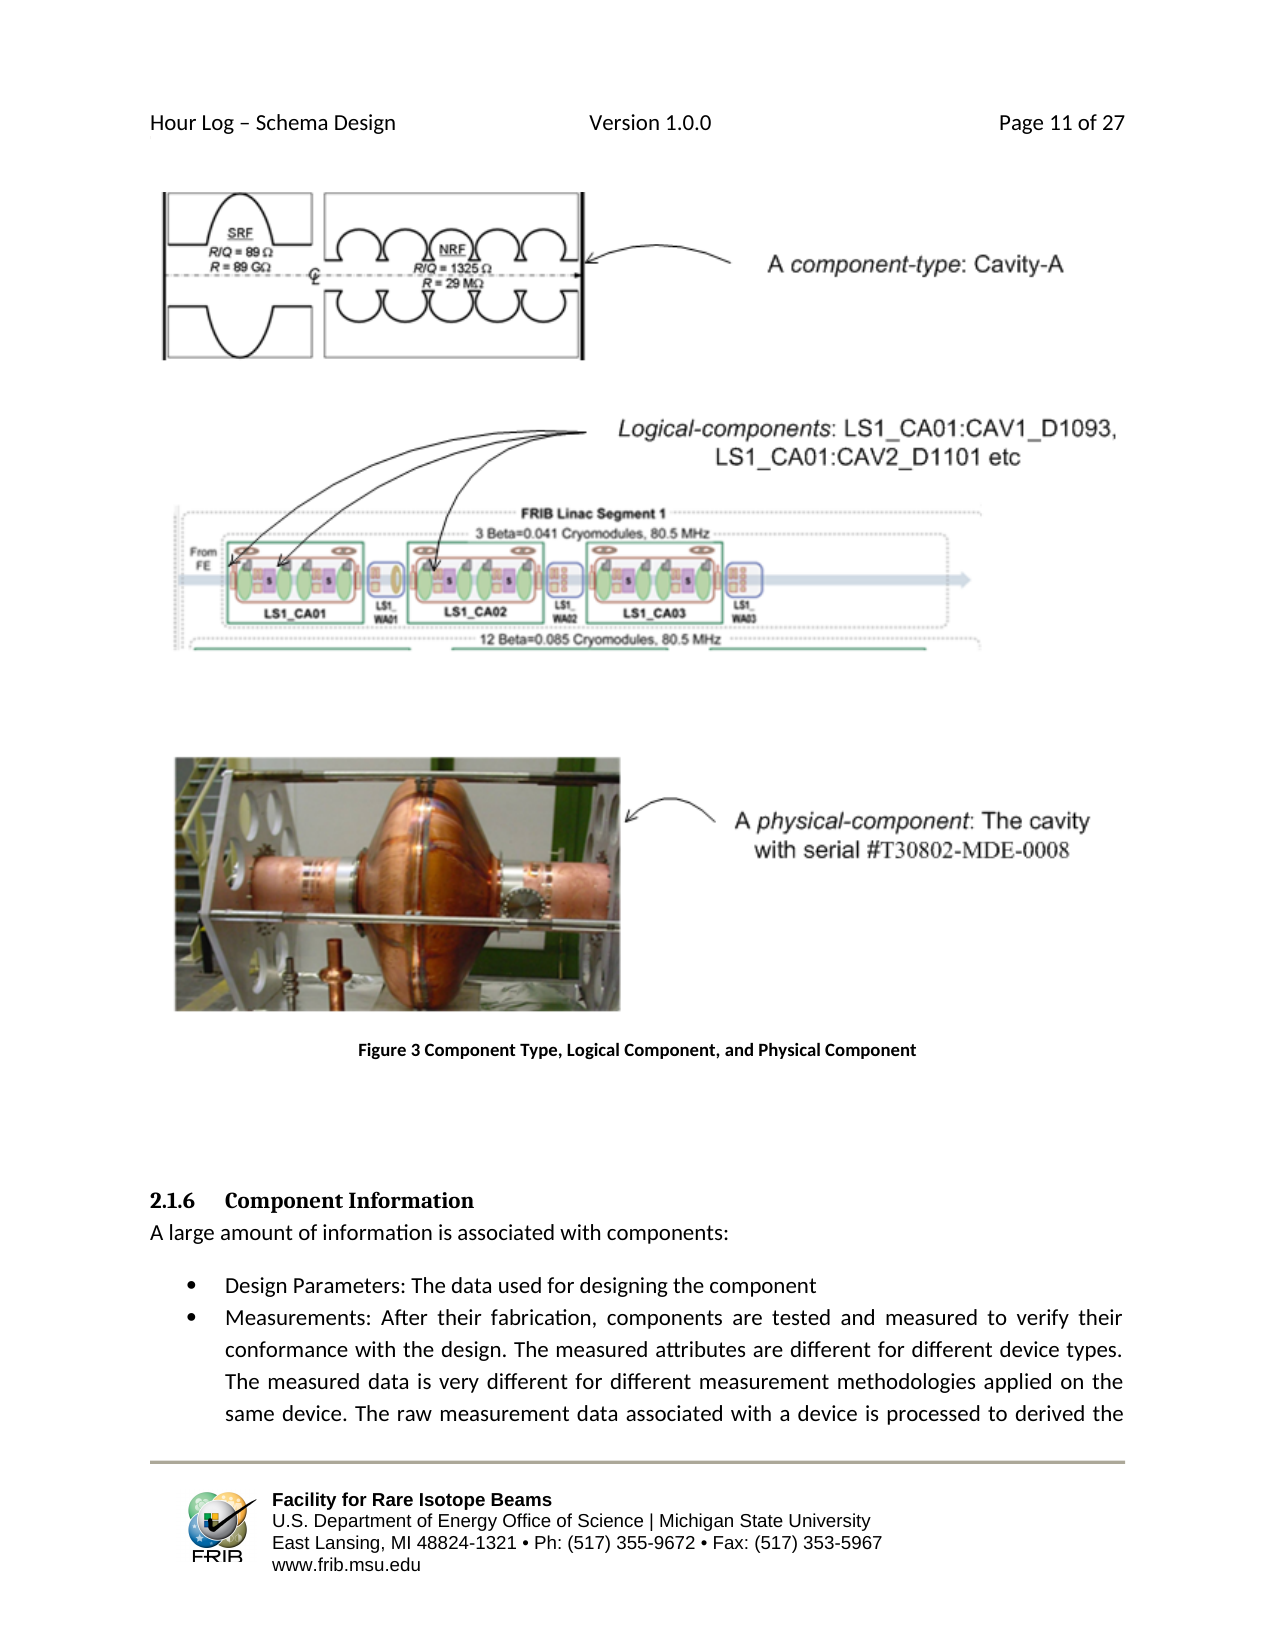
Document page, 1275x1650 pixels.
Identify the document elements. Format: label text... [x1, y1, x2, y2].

list Design Parameters: The data used for designing the component [187, 1271, 1125, 1299]
picture [150, 192, 1125, 1013]
subtitle Component Information [150, 1187, 1125, 1214]
picture [176, 1489, 258, 1562]
text A large amount of information is associated with components: [150, 1218, 1125, 1246]
